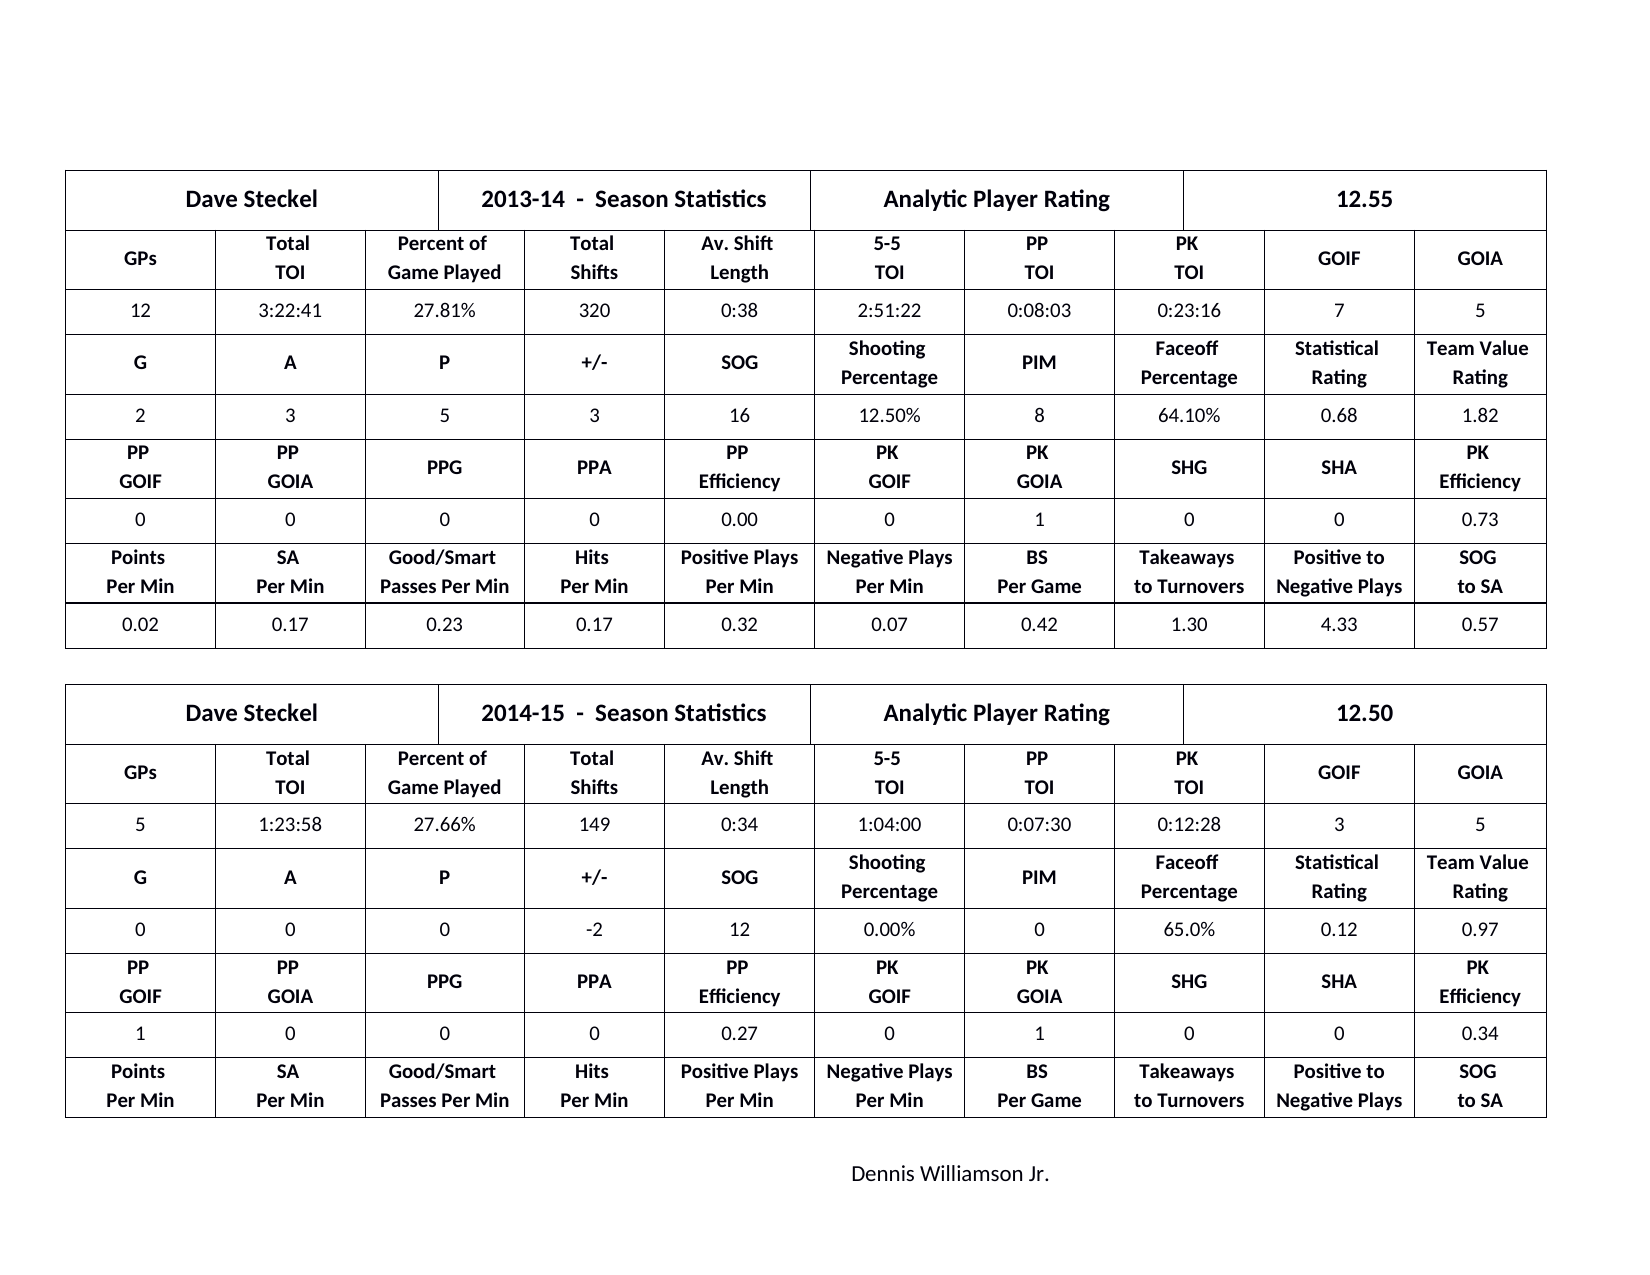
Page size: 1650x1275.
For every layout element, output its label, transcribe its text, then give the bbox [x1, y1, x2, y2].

table_cell PP TOI [965, 745, 1114, 803]
table_cell Hits Per Min [525, 544, 664, 602]
table_cell 5 [366, 395, 524, 438]
table_cell 1 [965, 499, 1114, 543]
table_cell PP GOIF [66, 440, 215, 498]
table_cell PP Efficiency [665, 954, 814, 1012]
table_header Analytic Player Rating [811, 171, 1183, 229]
table_cell SA Per Min [216, 1058, 365, 1117]
table_cell Av. Shift Length [665, 745, 814, 803]
table_cell 7 [1265, 290, 1414, 334]
table_cell 5-5 TOI [815, 231, 964, 289]
table_cell 3:22:41 [216, 290, 365, 334]
table_cell 12 [66, 290, 215, 334]
table_cell 0:07:30 [965, 804, 1114, 848]
table_cell 5 [1415, 290, 1546, 334]
table_cell GPs [66, 745, 215, 803]
table_cell 1.30 [1115, 604, 1264, 647]
table_header 12.55 [1184, 171, 1546, 229]
table_cell 0:38 [665, 290, 814, 334]
table_cell Statistical Rating [1265, 335, 1414, 393]
table_cell Team Value Rating [1415, 335, 1546, 393]
table_cell Hits Per Min [525, 1058, 664, 1117]
table_cell 0.23 [366, 604, 524, 647]
table_cell GOIA [1415, 231, 1546, 289]
table_cell Negative Plays Per Min [815, 1058, 964, 1117]
table_cell PIM [965, 849, 1114, 908]
table_cell BS Per Game [965, 544, 1114, 602]
table_cell SOG to SA [1415, 544, 1546, 602]
table_cell Good/Smart Passes Per Min [366, 544, 524, 602]
table_cell 0 [815, 1013, 964, 1057]
table_cell PK Efficiency [1415, 954, 1546, 1012]
table_cell G [66, 335, 215, 393]
table_cell PPA [525, 954, 664, 1012]
table_cell Points Per Min [66, 544, 215, 602]
table_cell 64.10% [1115, 395, 1264, 438]
table_cell 0 [366, 499, 524, 543]
table_header Analytic Player Rating [811, 685, 1183, 744]
table_cell 3 [525, 395, 664, 438]
table_cell 0.57 [1415, 604, 1546, 647]
table_cell 0 [366, 1013, 524, 1057]
table_cell Takeaways to Turnovers [1115, 1058, 1264, 1117]
table_cell Takeaways to Turnovers [1115, 544, 1264, 602]
table_cell 0.42 [965, 604, 1114, 647]
table_cell 0 [366, 909, 524, 953]
table_cell 0 [525, 499, 664, 543]
table_cell 12 [665, 909, 814, 953]
table_cell 0 [66, 909, 215, 953]
table_cell Av. Shift Length [665, 231, 814, 289]
table_cell 0 [815, 499, 964, 543]
table_cell Statistical Rating [1265, 849, 1414, 908]
table_cell Total Shifts [525, 745, 664, 803]
table_cell G [66, 849, 215, 908]
table_cell 0 [1115, 499, 1264, 543]
table_cell GPs [66, 231, 215, 289]
table_cell SA Per Min [216, 544, 365, 602]
table_cell 0.07 [815, 604, 964, 647]
table_cell 0 [66, 499, 215, 543]
table_cell 0:08:03 [965, 290, 1114, 334]
table_cell 0 [1265, 1013, 1414, 1057]
table_cell 0.97 [1415, 909, 1546, 953]
table_cell Positive Plays Per Min [665, 544, 814, 602]
table_cell 0.02 [66, 604, 215, 647]
table_cell 320 [525, 290, 664, 334]
table_cell 149 [525, 804, 664, 848]
table_cell 0 [965, 909, 1114, 953]
table_cell SOG to SA [1415, 1058, 1546, 1117]
table_cell 3 [216, 395, 365, 438]
table_cell Total TOI [216, 231, 365, 289]
table_cell PP GOIF [66, 954, 215, 1012]
table_cell Percent of Game Played [366, 745, 524, 803]
table_cell 0 [1265, 499, 1414, 543]
table_cell 0 [525, 1013, 664, 1057]
table_cell Shooting Percentage [815, 335, 964, 393]
table_cell Negative Plays Per Min [815, 544, 964, 602]
table_cell PP Efficiency [665, 440, 814, 498]
table_cell 27.66% [366, 804, 524, 848]
table_cell A [216, 335, 365, 393]
table_cell PPG [366, 954, 524, 1012]
table_cell Faceoff Percentage [1115, 849, 1264, 908]
table_cell Positive to Negative Plays [1265, 1058, 1414, 1117]
table_cell 0.68 [1265, 395, 1414, 438]
table_cell 3 [1265, 804, 1414, 848]
table_cell PK GOIF [815, 954, 964, 1012]
table_header Dave Steckel [66, 685, 438, 744]
table_header Dave Steckel [66, 171, 438, 229]
table_cell 2:51:22 [815, 290, 964, 334]
table_cell Total TOI [216, 745, 365, 803]
table_cell 0 [216, 1013, 365, 1057]
table_cell Points Per Min [66, 1058, 215, 1117]
table_cell 0.32 [665, 604, 814, 647]
table_cell 0 [216, 909, 365, 953]
table_cell 12.50% [815, 395, 964, 438]
table_cell 16 [665, 395, 814, 438]
table_cell Good/Smart Passes Per Min [366, 1058, 524, 1117]
table_cell GOIF [1265, 231, 1414, 289]
table_cell 0.00% [815, 909, 964, 953]
table_cell 1 [66, 1013, 215, 1057]
table_cell PPG [366, 440, 524, 498]
table_cell 0:34 [665, 804, 814, 848]
table_cell PK Efficiency [1415, 440, 1546, 498]
table_cell 0.73 [1415, 499, 1546, 543]
table_cell SHA [1265, 954, 1414, 1012]
table_cell +/- [525, 849, 664, 908]
table_cell 0.27 [665, 1013, 814, 1057]
table_cell SHG [1115, 954, 1264, 1012]
table_cell 2 [66, 395, 215, 438]
table_cell SHG [1115, 440, 1264, 498]
table_header 2014-15 - Season Statistics [439, 685, 810, 744]
table_cell BS Per Game [965, 1058, 1114, 1117]
table_cell SOG [665, 335, 814, 393]
table_cell Percent of Game Played [366, 231, 524, 289]
table_cell Positive Plays Per Min [665, 1058, 814, 1117]
table_cell 1:23:58 [216, 804, 365, 848]
table_cell PP TOI [965, 231, 1114, 289]
table_cell 0.34 [1415, 1013, 1546, 1057]
table_cell 5-5 TOI [815, 745, 964, 803]
table_cell PK GOIA [965, 954, 1114, 1012]
table_cell 27.81% [366, 290, 524, 334]
table_cell SOG [665, 849, 814, 908]
table_cell 65.0% [1115, 909, 1264, 953]
table_cell P [366, 849, 524, 908]
table_header 2013-14 - Season Statistics [439, 171, 810, 229]
table_cell Faceoff Percentage [1115, 335, 1264, 393]
table_cell PPA [525, 440, 664, 498]
table_cell GOIA [1415, 745, 1546, 803]
table_cell 0:12:28 [1115, 804, 1264, 848]
table_cell PP GOIA [216, 954, 365, 1012]
table_cell 0.17 [216, 604, 365, 647]
table_cell Shooting Percentage [815, 849, 964, 908]
table_header 12.50 [1184, 685, 1546, 744]
table_cell P [366, 335, 524, 393]
table_cell PK GOIF [815, 440, 964, 498]
table_cell SHA [1265, 440, 1414, 498]
table_cell 0.00 [665, 499, 814, 543]
table_cell 0.17 [525, 604, 664, 647]
table_cell 1 [965, 1013, 1114, 1057]
table_cell PK TOI [1115, 745, 1264, 803]
table_cell Total Shifts [525, 231, 664, 289]
table_cell PP GOIA [216, 440, 365, 498]
table_cell 0 [1115, 1013, 1264, 1057]
table_cell +/- [525, 335, 664, 393]
table_cell PK TOI [1115, 231, 1264, 289]
table_cell 8 [965, 395, 1114, 438]
table_cell 4.33 [1265, 604, 1414, 647]
table_cell Team Value Rating [1415, 849, 1546, 908]
table_cell -2 [525, 909, 664, 953]
table_cell 1:04:00 [815, 804, 964, 848]
table_cell A [216, 849, 365, 908]
table_cell 0:23:16 [1115, 290, 1264, 334]
table_cell PIM [965, 335, 1114, 393]
table_cell PK GOIA [965, 440, 1114, 498]
table_cell 5 [1415, 804, 1546, 848]
table_cell GOIF [1265, 745, 1414, 803]
table_cell 0.12 [1265, 909, 1414, 953]
table_cell Positive to Negative Plays [1265, 544, 1414, 602]
table_cell 0 [216, 499, 365, 543]
table_cell 1.82 [1415, 395, 1546, 438]
table_cell 5 [66, 804, 215, 848]
